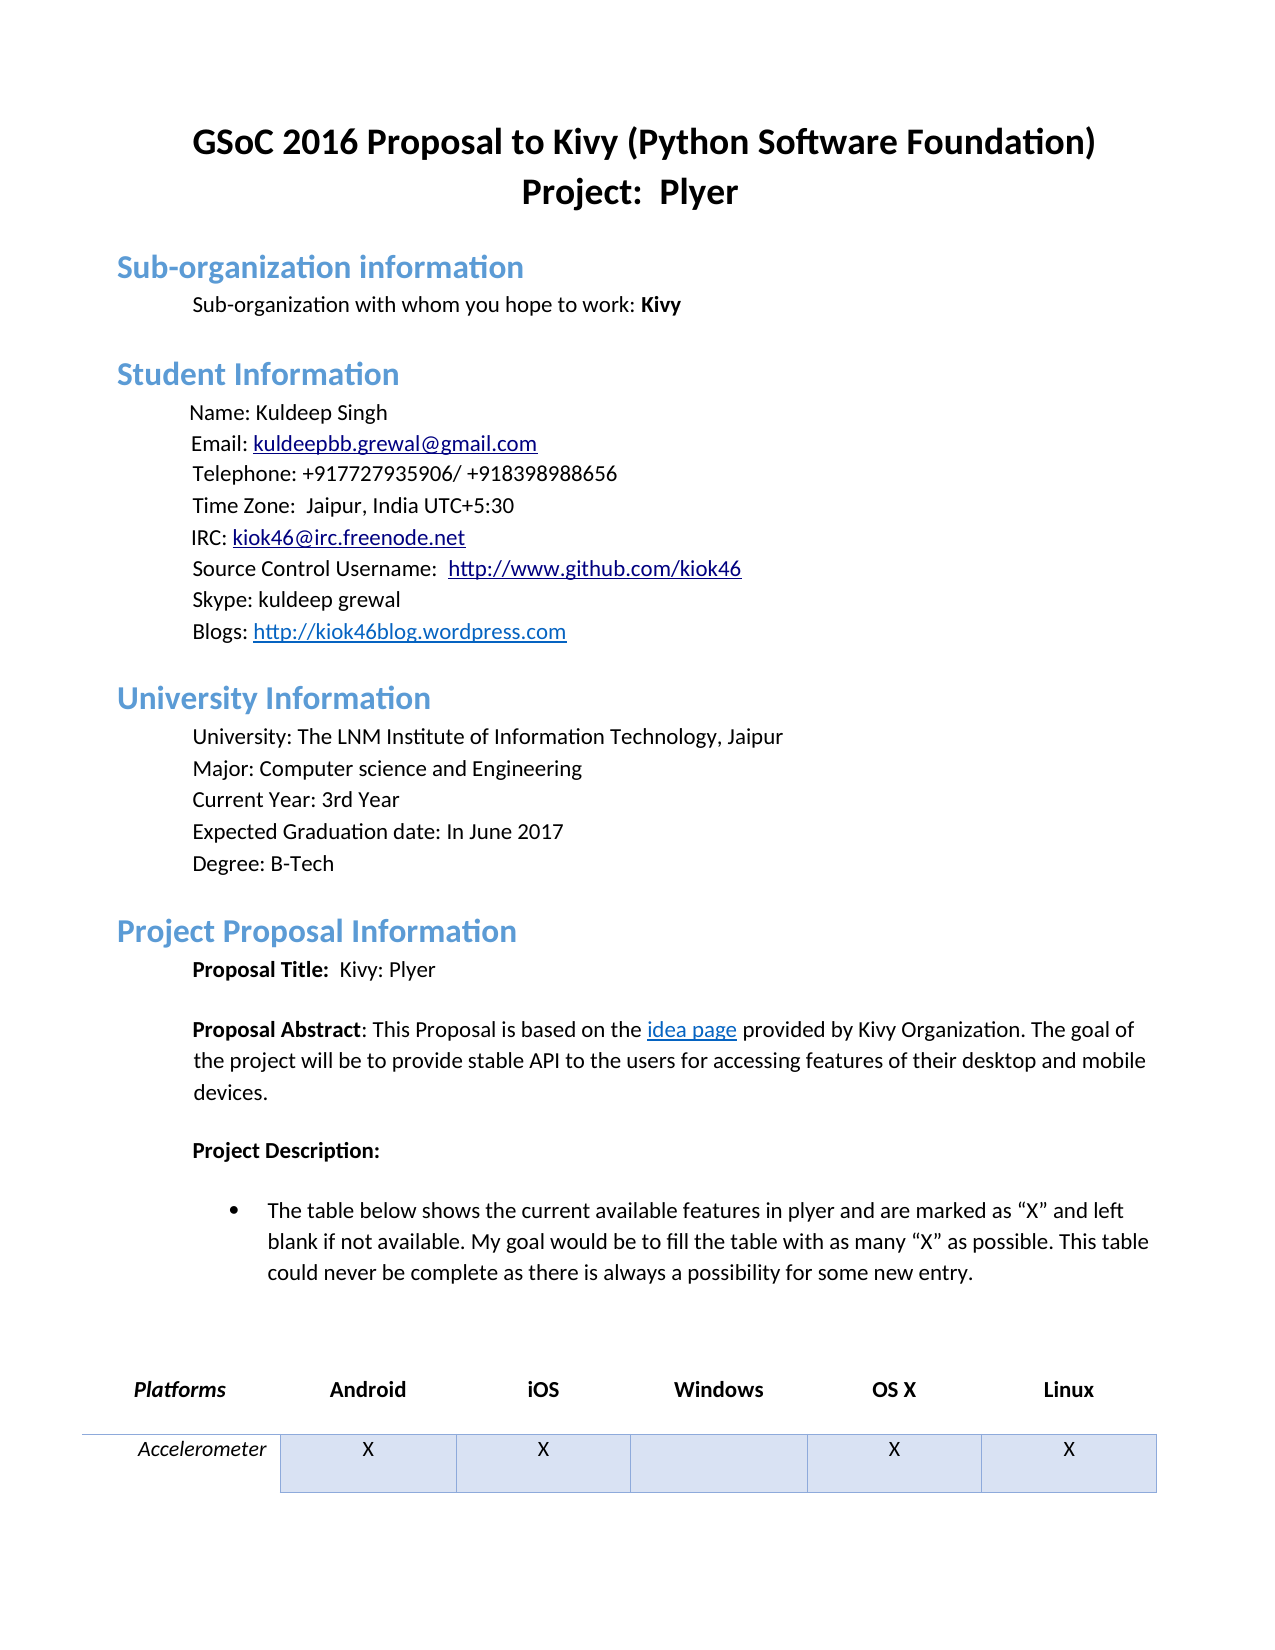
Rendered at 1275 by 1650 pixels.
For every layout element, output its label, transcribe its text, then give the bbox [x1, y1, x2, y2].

subtitle University Information [117, 677, 1157, 718]
table_header Windows [631, 1375, 807, 1434]
text Proposal Title: Kivy: Plyer [192, 955, 1156, 983]
text Email: kuldeepbb.grewal@gmail.com [191, 429, 1157, 457]
subtitle Project Proposal Information [117, 910, 1157, 951]
text Sub-organization with whom you hope to work: Kivy [192, 291, 1156, 318]
list The table below shows the current available features in plyer and are marked as “X” and left blank if not available. My goal would be to fill the table with as many “X” as possible. This table could never be complete as there is always a possibility for some new entry. [230, 1196, 1156, 1286]
subtitle Student Information [117, 353, 404, 394]
text GSoC 2016 Proposal to Kivy (Python Software Foundation) [192, 118, 1157, 164]
table_cell X [982, 1435, 1156, 1492]
table_header Platforms [82, 1375, 280, 1434]
subtitle Name: Kuldeep Singh [117, 398, 404, 426]
table_header OS X [807, 1375, 982, 1434]
text Major: Computer science and Engineering [192, 754, 1156, 782]
text Telephone: +917727935906/ +918398988656 [192, 459, 1156, 487]
table_header Linux [982, 1375, 1157, 1434]
text Blogs: http://kiok46blog.wordpress.com [192, 617, 1156, 645]
text Proposal Abstract: This Proposal is based on the idea page provided by Kivy Organization. The goal of the project will be to provide stable API to the users for accessing features of their desktop and mobile devices. [192, 1015, 1156, 1106]
text Time Zone: Jaipur, India UTC+5:30 [192, 491, 1156, 519]
table_cell X [808, 1435, 981, 1492]
text Skype: kuldeep grewal [192, 585, 1156, 613]
table_cell [631, 1435, 807, 1492]
table_header Android [280, 1375, 456, 1434]
text IRC: kiok46@irc.freenode.net [191, 523, 1157, 551]
table_header iOS [456, 1375, 631, 1434]
table_cell X [281, 1435, 456, 1492]
text Expected Graduation date: In June 2017 [192, 817, 1156, 845]
text Project: Plyer [104, 168, 1157, 214]
text Sub-organization information [117, 246, 1157, 287]
text Source Control Username: http://www.github.com/kiok46 [192, 554, 1156, 582]
text Degree: B-Tech [192, 849, 1156, 877]
text Current Year: 3rd Year [192, 786, 1156, 813]
table_cell Accelerometer [82, 1435, 280, 1492]
text Project Description: [192, 1137, 1156, 1165]
table_cell X [457, 1435, 630, 1492]
text University: The LNM Institute of Information Technology, Jaipur [192, 722, 1156, 750]
